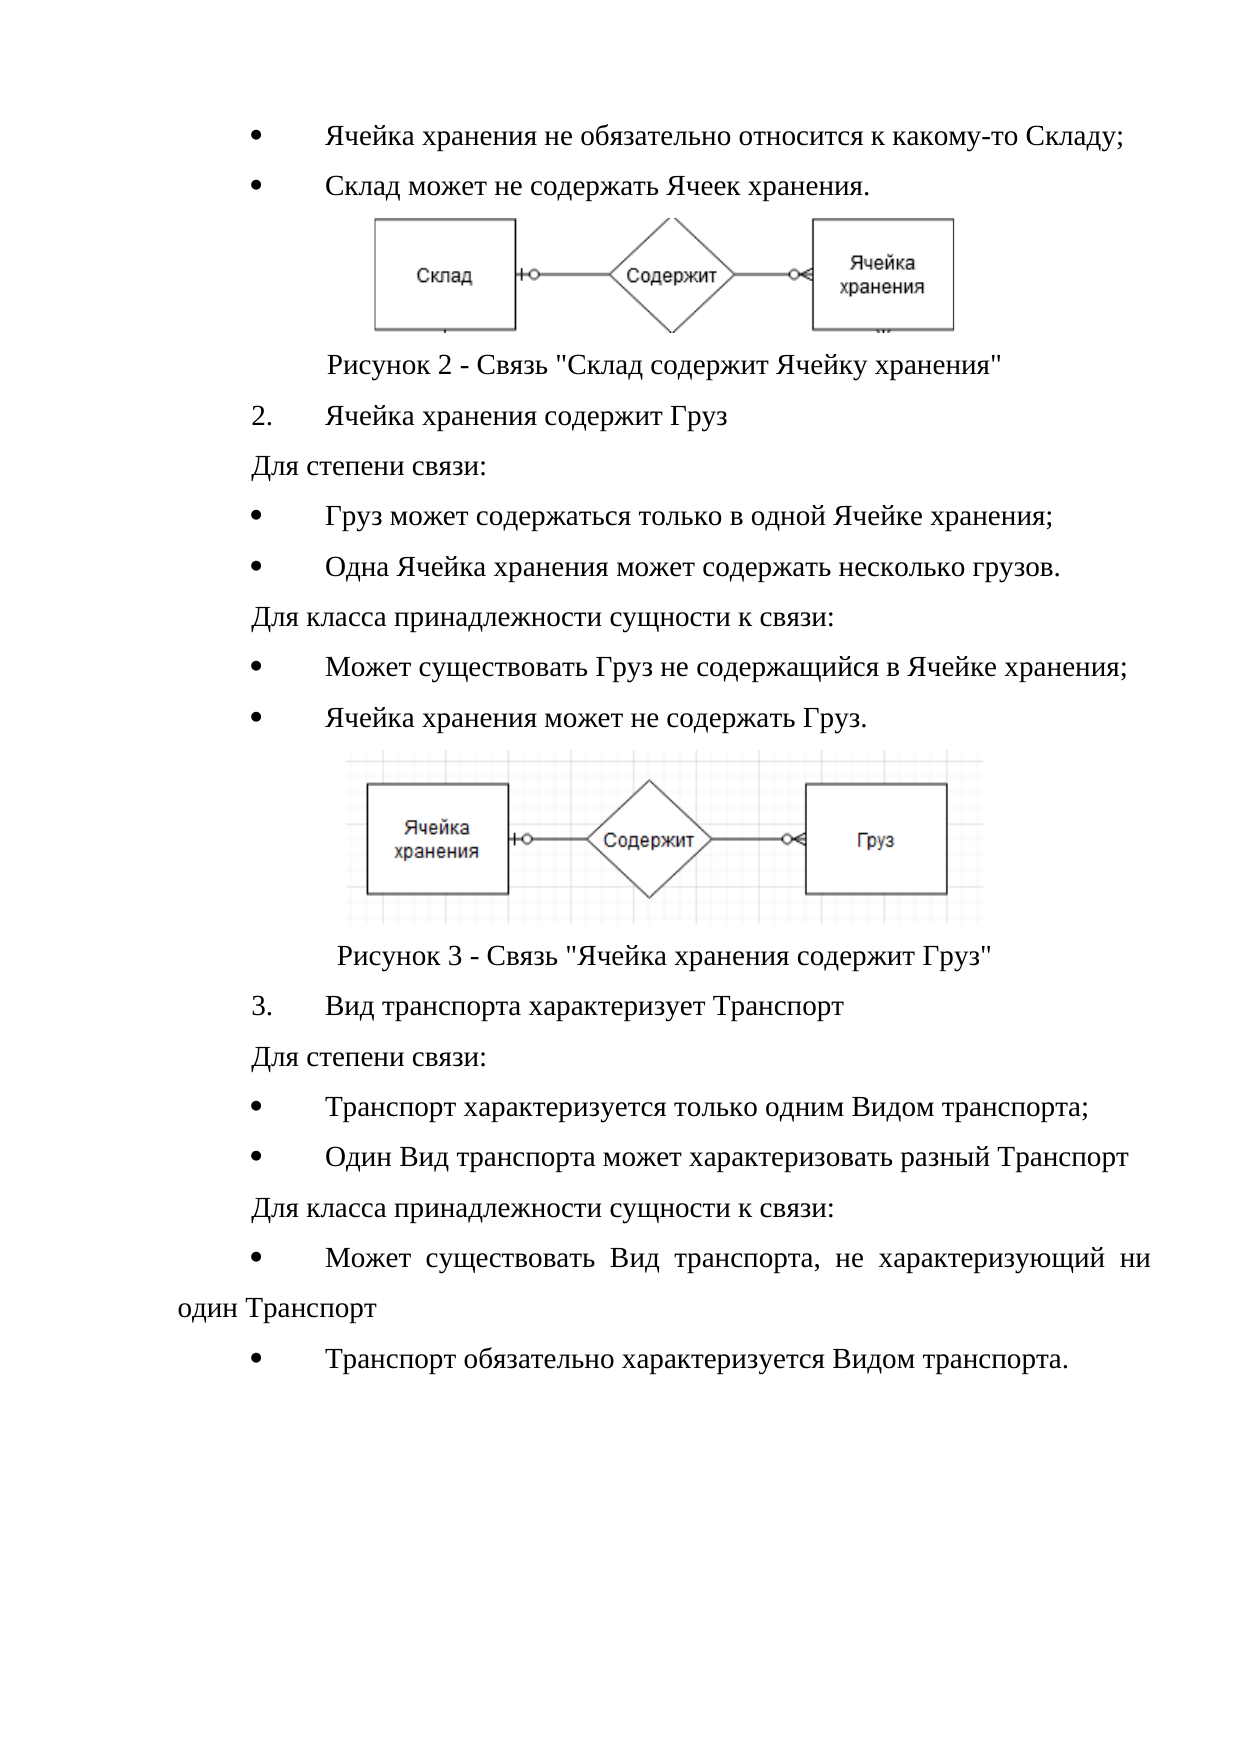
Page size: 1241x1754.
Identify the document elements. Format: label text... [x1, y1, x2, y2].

list Для степени связи: [177, 1039, 1152, 1072]
text Для класса принадлежности сущности к связи: [177, 599, 1152, 633]
list Склад может не содержать Ячеек хранения. [177, 168, 1152, 202]
list Ячейка хранения содержит Груз [177, 398, 1152, 431]
picture [345, 750, 984, 924]
text Рисунок 3 - Связь "Ячейка хранения содержит Груз" [177, 938, 1152, 972]
list Ячейка хранения может не содержать Груз. [177, 700, 1152, 733]
list Для степени связи: [177, 448, 1152, 482]
list Может существовать Вид транспорта, не характеризующий ни один Транспорт [177, 1240, 1152, 1324]
list Один Вид транспорта может характеризовать разный Транспорт [177, 1139, 1152, 1173]
list Ячейка хранения не обязательно относится к какому-то Складу; [177, 118, 1152, 152]
list Одна Ячейка хранения может содержать несколько грузов. [177, 549, 1152, 582]
list Груз может содержаться только в одной Ячейке хранения; [177, 498, 1152, 532]
list Вид транспорта характеризует Транспорт [177, 988, 1152, 1022]
picture [374, 218, 955, 333]
list Транспорт обязательно характеризуется Видом транспорта. [177, 1341, 1152, 1374]
list Транспорт характеризуется только одним Видом транспорта; [177, 1089, 1152, 1123]
text Для класса принадлежности сущности к связи: [177, 1190, 1152, 1223]
list Может существовать Груз не содержащийся в Ячейке хранения; [177, 649, 1152, 683]
